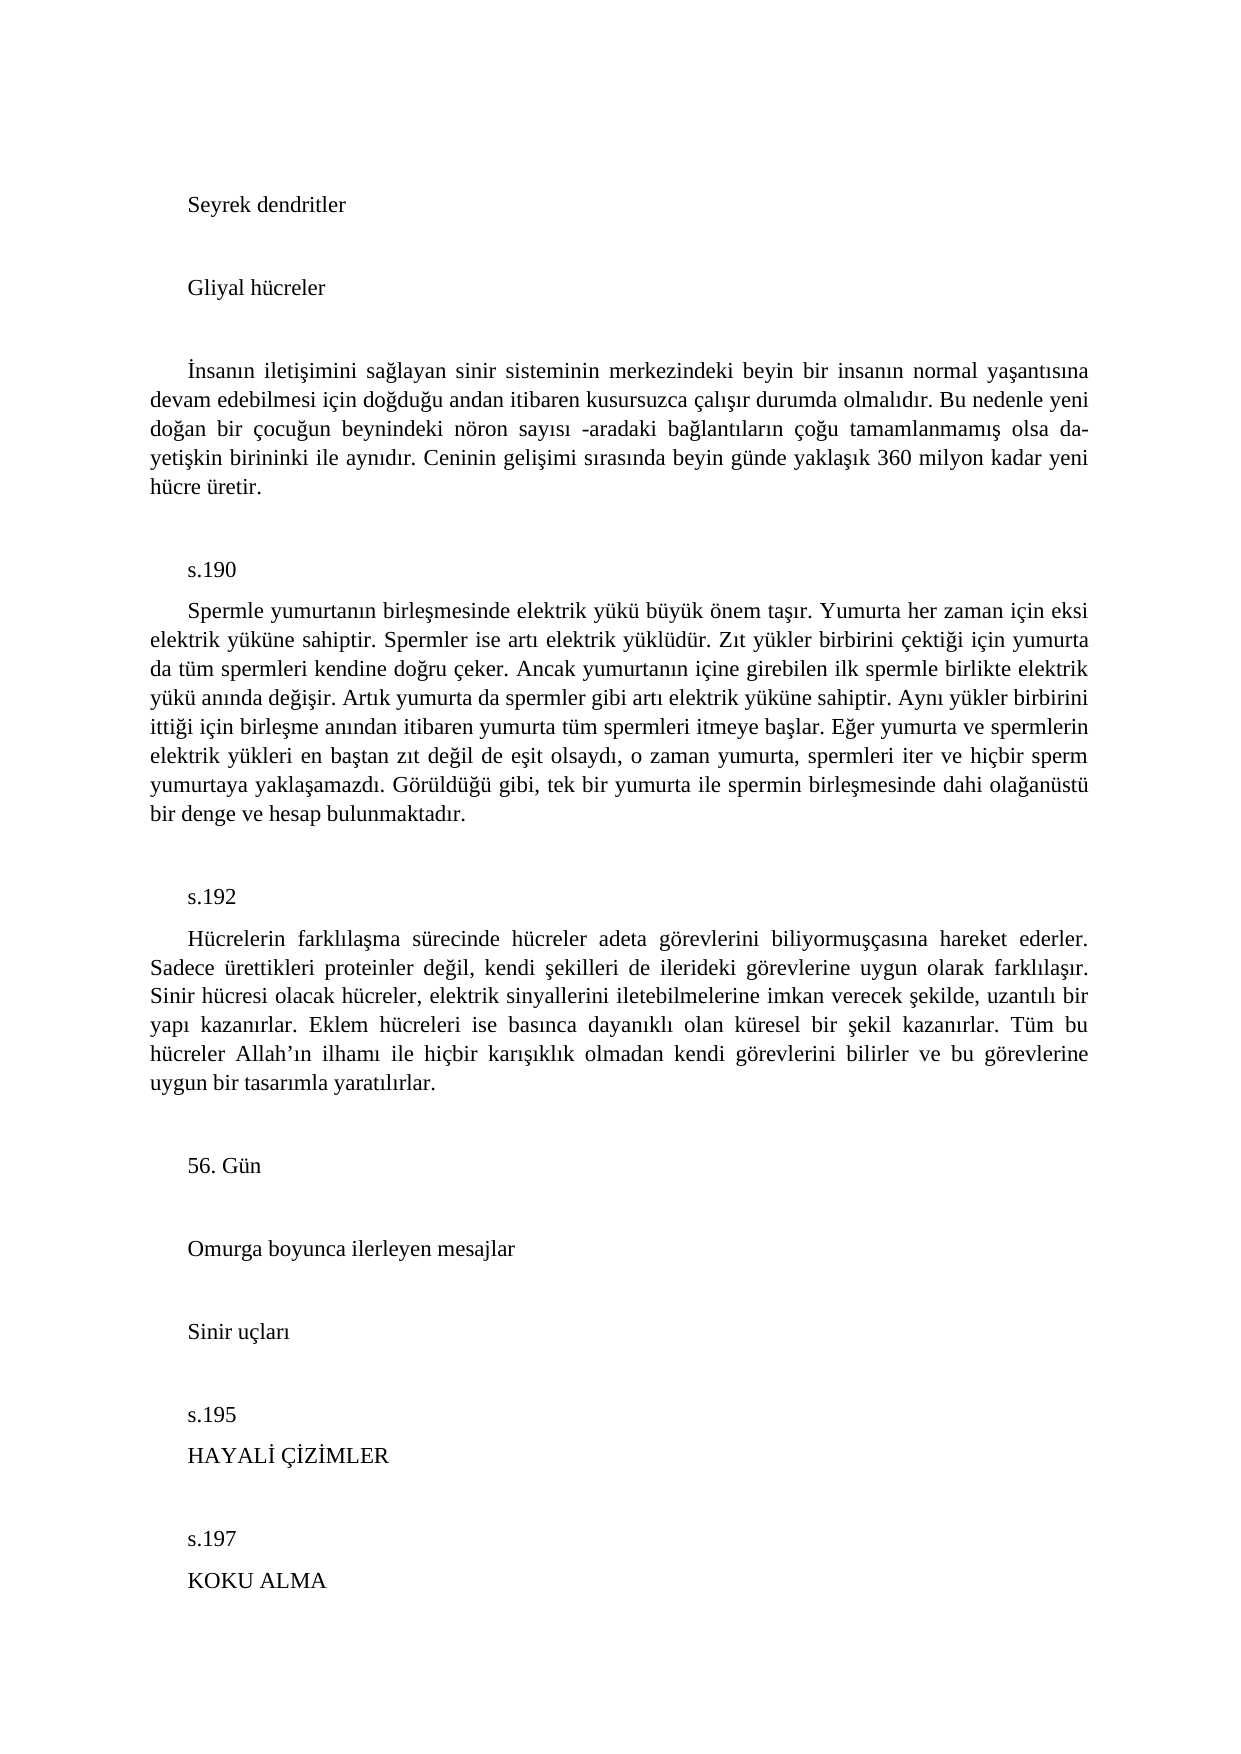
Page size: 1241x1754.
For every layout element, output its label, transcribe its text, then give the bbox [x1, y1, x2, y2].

text Spermle yumurtanın birleşmesinde elektrik yükü büyük önem taşır. Yumurta her zaman için eksi elektrik yüküne sahiptir. Spermler ise artı elektrik yüklüdür. Zıt yükler birbirini çektiği için yumurta da tüm spermleri kendine doğru çeker. Ancak yumurtanın içine girebilen ilk spermle birlikte elektrik yükü anında değişir. Artık yumurta da spermler gibi artı elektrik yüküne sahiptir. Aynı yükler birbirini ittiği için birleşme anından itibaren yumurta tüm spermleri itmeye başlar. Eğer yumurta ve spermlerin elektrik yükleri en baştan zıt değil de eşit olsaydı, o zaman yumurta, spermleri iter ve hiçbir sperm yumurtaya yaklaşamazdı. Görüldüğü gibi, tek bir yumurta ile spermin birleşmesinde dahi olağanüstü bir denge ve hesap bulunmaktadır. [150, 597, 1090, 827]
text Hücrelerin farklılaşma sürecinde hücreler adeta görevlerini biliyormuşçasına hareket ederler. Sadece ürettikleri proteinler değil, kendi şekilleri de ilerideki görevlerine uygun olarak farklılaşır. Sinir hücresi olacak hücreler, elektrik sinyallerini iletebilmelerine imkan verecek şekilde, uzantılı bir yapı kazanırlar. Eklem hücreleri ise basınca dayanıklı olan küresel bir şekil kazanırlar. Tüm bu hücreler Allah’ın ilhamı ile hiçbir karışıklık olmadan kendi görevlerini bilirler ve bu görevlerine uygun bir tasarımla yaratılırlar. [150, 924, 1090, 1096]
text s.192 [150, 883, 1090, 909]
text HAYALİ ÇİZİMLER [150, 1442, 1090, 1469]
text Sinir uçları [150, 1318, 1090, 1344]
text s.195 [150, 1401, 1090, 1427]
text Seyrek dendritler [150, 191, 1090, 218]
text s.197 [150, 1525, 1090, 1552]
text 56. Gün [150, 1152, 1090, 1179]
text Omurga boyunca ilerleyen mesajlar [150, 1235, 1090, 1262]
text KOKU ALMA [150, 1567, 1090, 1593]
text İnsanın iletişimini sağlayan sinir sisteminin merkezindeki beyin bir insanın normal yaşantısına devam edebilmesi için doğduğu andan itibaren kusursuzca çalışır durumda olmalıdır. Bu nedenle yeni doğan bir çocuğun beynindeki nöron sayısı -aradaki bağlantıların çoğu tamamlanmamış olsa da- yetişkin birininki ile aynıdır. Ceninin gelişimi sırasında beyin günde yaklaşık 360 milyon kadar yeni hücre üretir. [150, 357, 1090, 499]
text s.190 [150, 556, 1090, 582]
text Gliyal hücreler [150, 274, 1090, 301]
